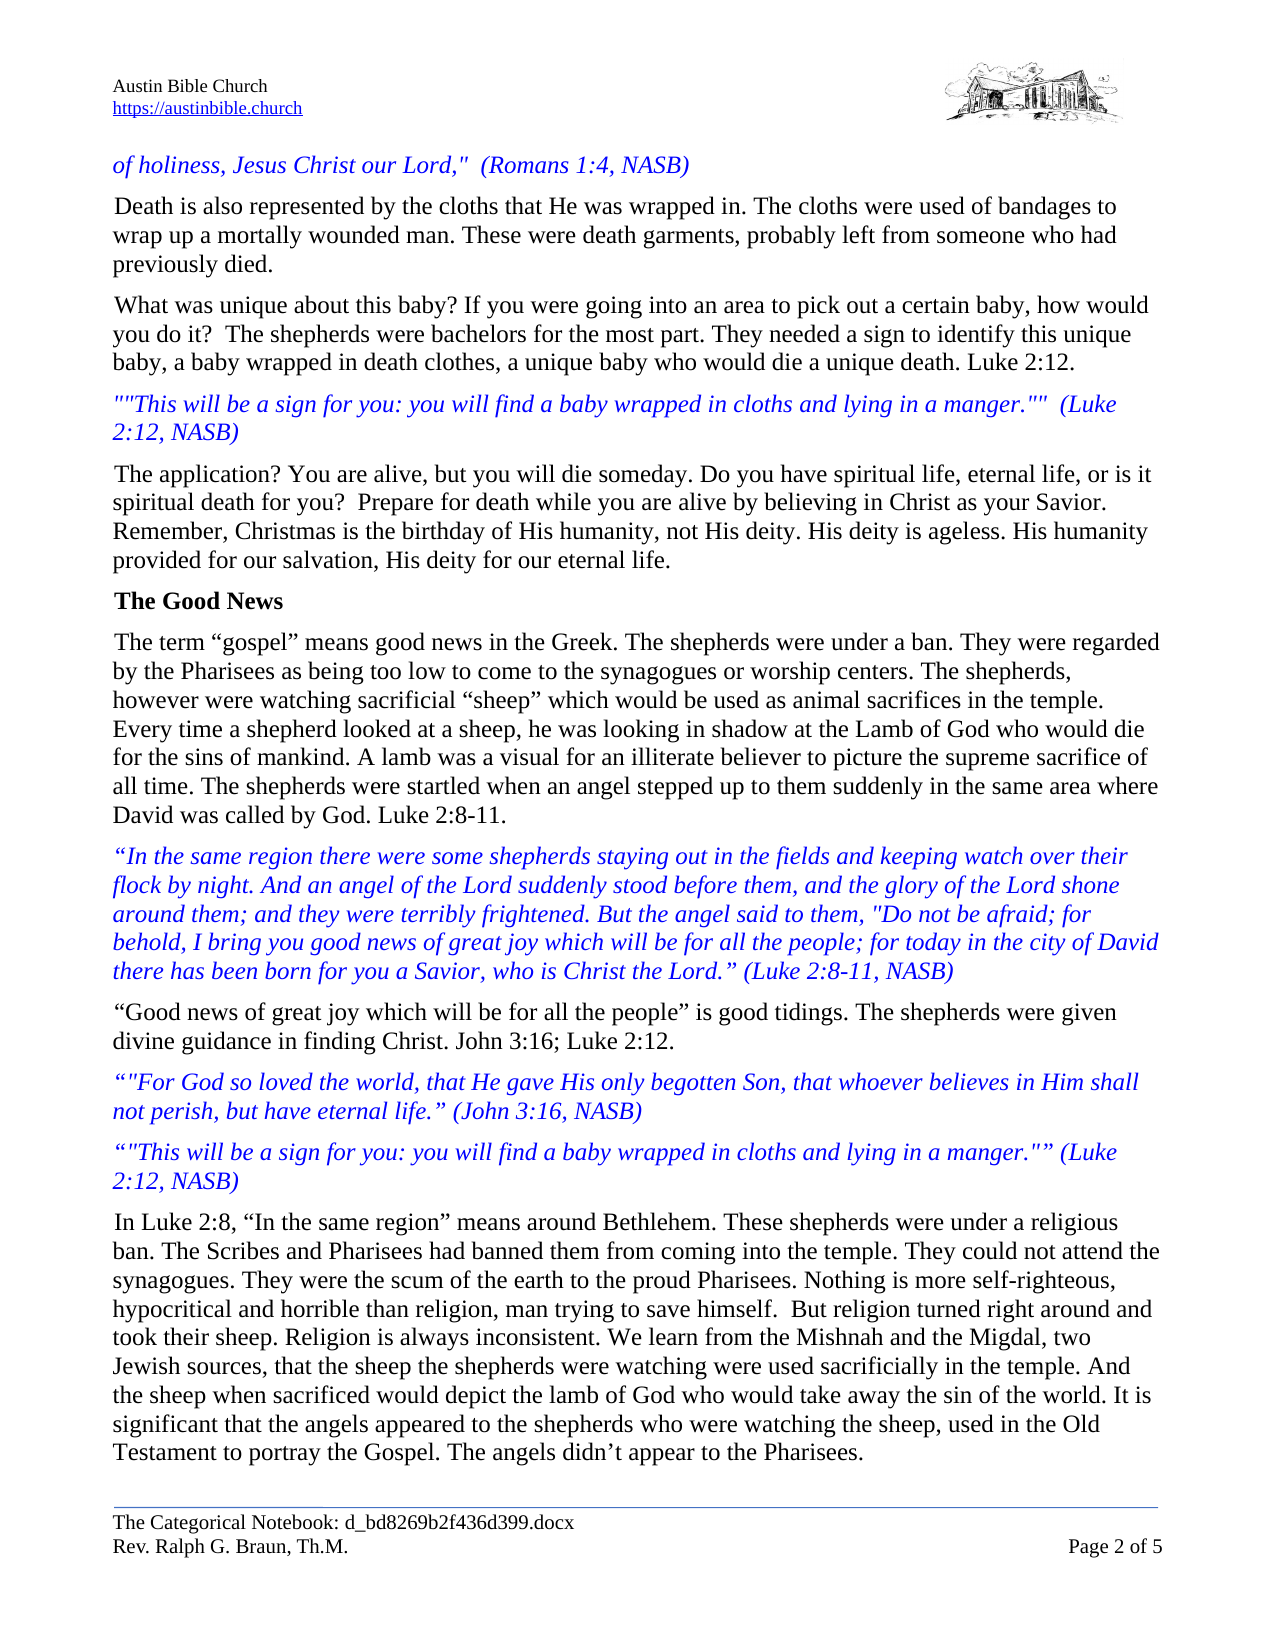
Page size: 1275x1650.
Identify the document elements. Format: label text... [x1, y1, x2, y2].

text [112, 150, 1162, 179]
text “"This will be a sign for you: you will find a baby wrapped in cloths and lying in a manger."” (Luke 2:12, NASB) [112, 1137, 1162, 1195]
text Death is also represented by the cloths that He was wrapped in. The cloths were used of bandages to wrap up a mortally wounded man. These were death garments, probably left from someone who had previously died. [112, 191, 1162, 277]
text “In the same region there were some shepherds staying out in the fields and keeping watch over their flock by night. And an angel of the Lord suddenly stood before them, and the glory of the Lord shone around them; and they were terribly frightened. But the angel said to them, "Do not be afraid; for behold, I bring you good news of great joy which will be for all the people; for today in the city of David there has been born for you a Savior, who is Christ the Lord.” (Luke 2:8-11, NASB) [112, 841, 1162, 985]
text In Luke 2:8, “In the same region” means around Bethlehem. These shepherds were under a religious ban. The Scribes and Pharisees had banned them from coming into the temple. They could not attend the synagogues. They were the scum of the earth to the proud Pharisees. Nothing is more self-righteous, hypocritical and horrible than religion, man trying to save himself. But religion turned right around and took their sheep. Religion is always inconsistent. We learn from the Mishnah and the Migdal, two Jewish sources, that the sheep the shepherds were watching were used sacrificially in the temple. And the sheep when sacrificed would depict the lamb of God who would take away the sin of the world. It is significant that the angels appeared to the shepherds who were watching the sheep, used in the Old Testament to portray the Gospel. The angels didn’t appear to the Pharisees. [112, 1207, 1162, 1466]
picture [944, 58, 1124, 125]
text The Good News [112, 586, 1162, 615]
text The application? You are alive, but you will die someday. Do you have spiritual life, eternal life, or is it spiritual death for you? Prepare for death while you are alive by believing in Christ as your Savior. Remember, Christmas is the birthday of His humanity, not His deity. His deity is ageless. His humanity provided for our salvation, His deity for our eternal life. [112, 459, 1162, 574]
text “Good news of great joy which will be for all the people” is good tidings. The shepherds were given divine guidance in finding Christ. John 3:16; Luke 2:12. [112, 997, 1162, 1055]
text What was unique about this baby? If you were going into an area to pick out a certain baby, how would you do it? The shepherds were bachelors for the most part. They needed a sign to identify this unique baby, a baby wrapped in death clothes, a unique baby who would die a unique death. Luke 2:12. [112, 290, 1162, 376]
text “"For God so loved the world, that He gave His only begotten Son, that whoever believes in Him shall not perish, but have eternal life.” (John 3:16, NASB) [112, 1067, 1162, 1125]
text ""This will be a sign for you: you will find a baby wrapped in cloths and lying in a manger."" (Luke 2:12, NASB) [112, 389, 1162, 446]
text The term “gospel” means good news in the Greek. The shepherds were under a ban. They were regarded by the Pharisees as being too low to come to the synagogues or worship centers. The shepherds, however were watching sacrificial “sheep” which would be used as animal sacrifices in the temple. Every time a shepherd looked at a sheep, he was looking in shadow at the Lamb of God who would die for the sins of mankind. A lamb was a visual for an illiterate believer to picture the supreme sacrifice of all time. The shepherds were startled when an angel stepped up to them suddenly in the same area where David was called by God. Luke 2:8-11. [112, 627, 1162, 829]
